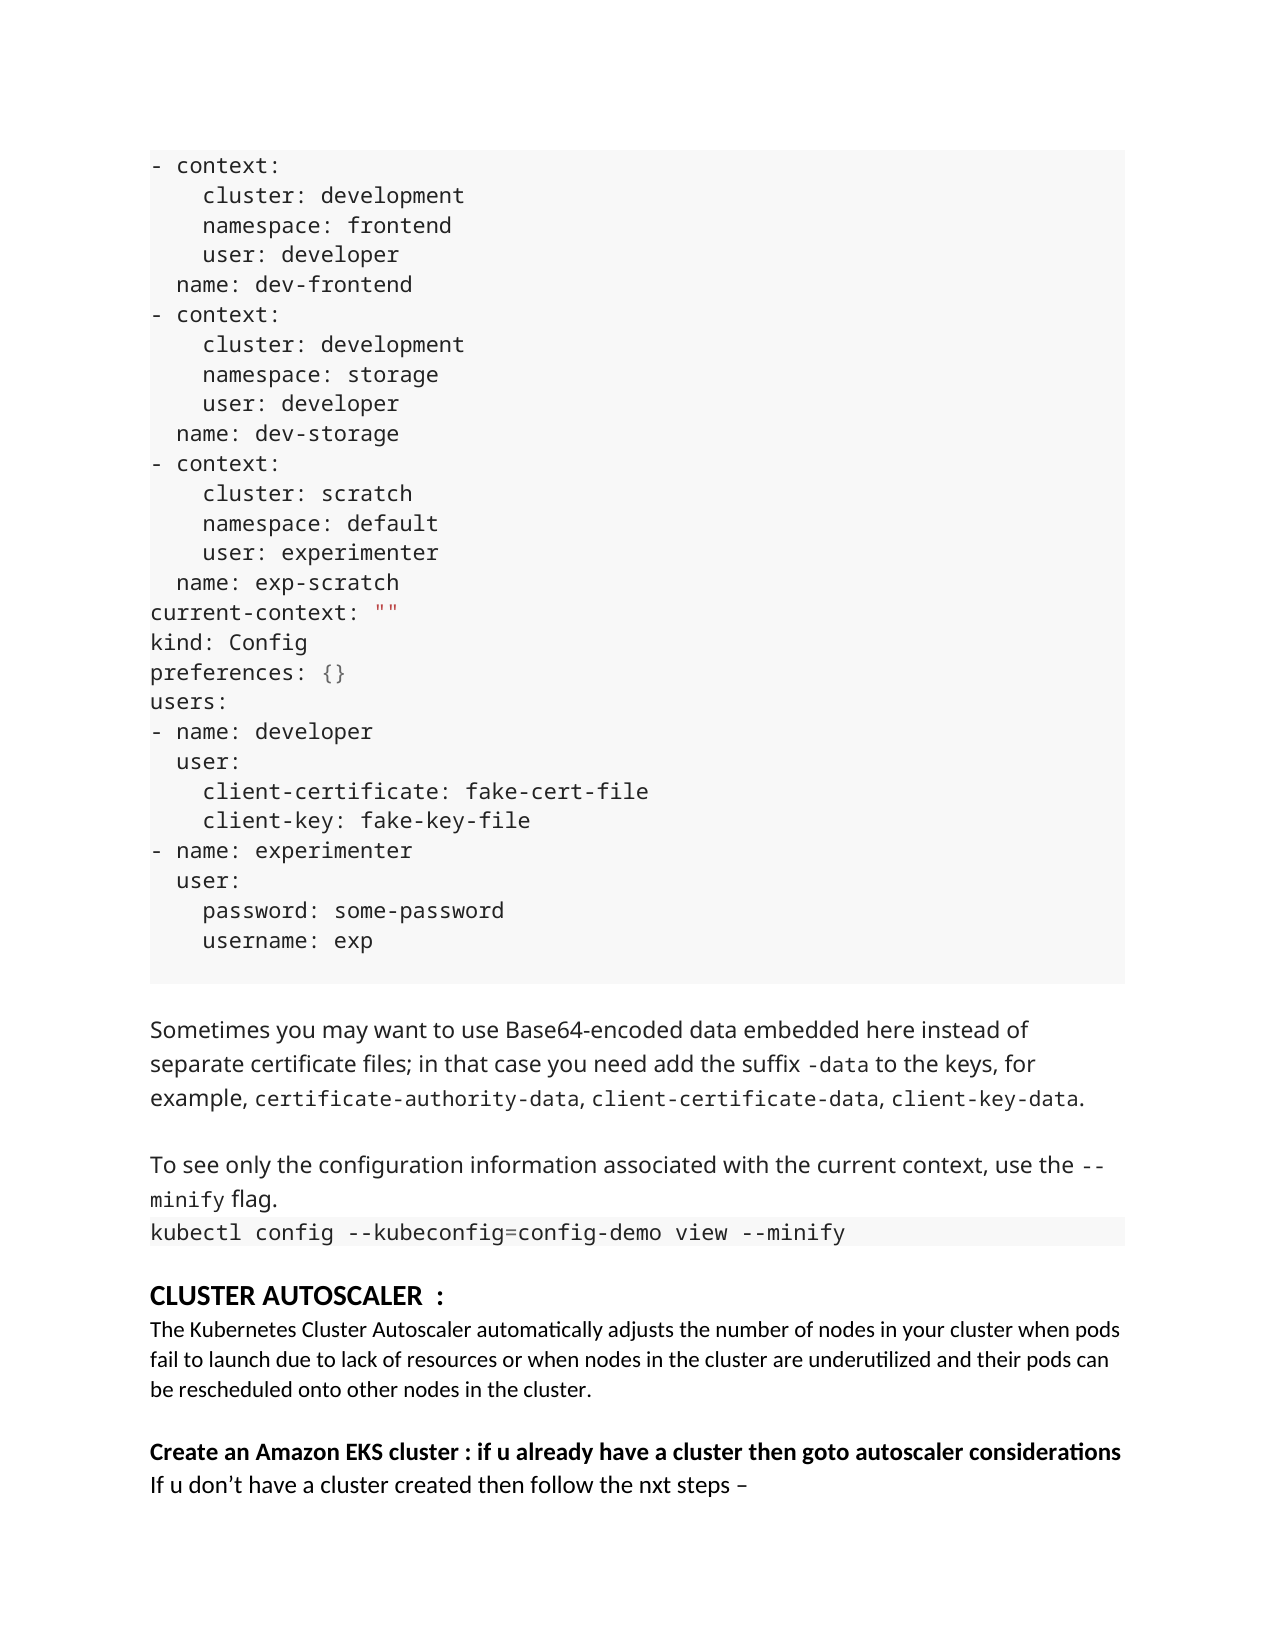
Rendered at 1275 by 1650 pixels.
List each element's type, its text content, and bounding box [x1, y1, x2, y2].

text username: exp [150, 924, 1125, 954]
text namespace: default [150, 507, 1125, 537]
text current-context: "" [150, 597, 1125, 627]
text user: [150, 865, 1125, 895]
text - context: [150, 448, 1125, 478]
text name: exp-scratch [150, 567, 1125, 597]
text client-certificate: fake-cert-file [150, 776, 1125, 805]
text The Kubernetes Cluster Autoscaler automatically adjusts the number of nodes in your cluster when pods fail to launch due to lack of resources or when nodes in the cluster are underutilized and their pods can be rescheduled onto other nodes in the cluster. [150, 1315, 1125, 1403]
text cluster: development [150, 329, 1125, 358]
text To see only the configuration information associated with the current context, use the --minify flag. [150, 1149, 1125, 1214]
text kubectl config --kubeconfig=config-demo view --minify [150, 1217, 1125, 1246]
text Create an Amazon EKS cluster : if u already have a cluster then goto autoscaler considerations [150, 1436, 1125, 1466]
text - name: experimenter [150, 835, 1125, 865]
text kind: Config [150, 627, 1125, 656]
text user: developer [150, 239, 1125, 269]
text CLUSTER AUTOSCALER : [150, 1277, 1125, 1312]
text user: [150, 746, 1125, 776]
text If u don’t have a cluster created then follow the nxt steps – [150, 1469, 1125, 1499]
text namespace: frontend [150, 209, 1125, 239]
text cluster: scratch [150, 478, 1125, 507]
text name: dev-frontend [150, 269, 1125, 299]
text user: developer [150, 388, 1125, 418]
text - context: [150, 150, 1125, 180]
text user: experimenter [150, 537, 1125, 567]
text client-key: fake-key-file [150, 805, 1125, 835]
text users: [150, 686, 1125, 716]
text cluster: development [150, 180, 1125, 209]
text name: dev-storage [150, 418, 1125, 448]
text - context: [150, 299, 1125, 329]
text password: some-password [150, 895, 1125, 924]
text Sometimes you may want to use Base64-encoded data embedded here instead of separate certificate files; in that case you need add the suffix -data to the keys, for example, certificate-authority-data, client-certificate-data, client-key-data. [150, 1014, 1125, 1113]
text - name: developer [150, 716, 1125, 746]
text preferences: {} [150, 656, 1125, 686]
text namespace: storage [150, 358, 1125, 388]
